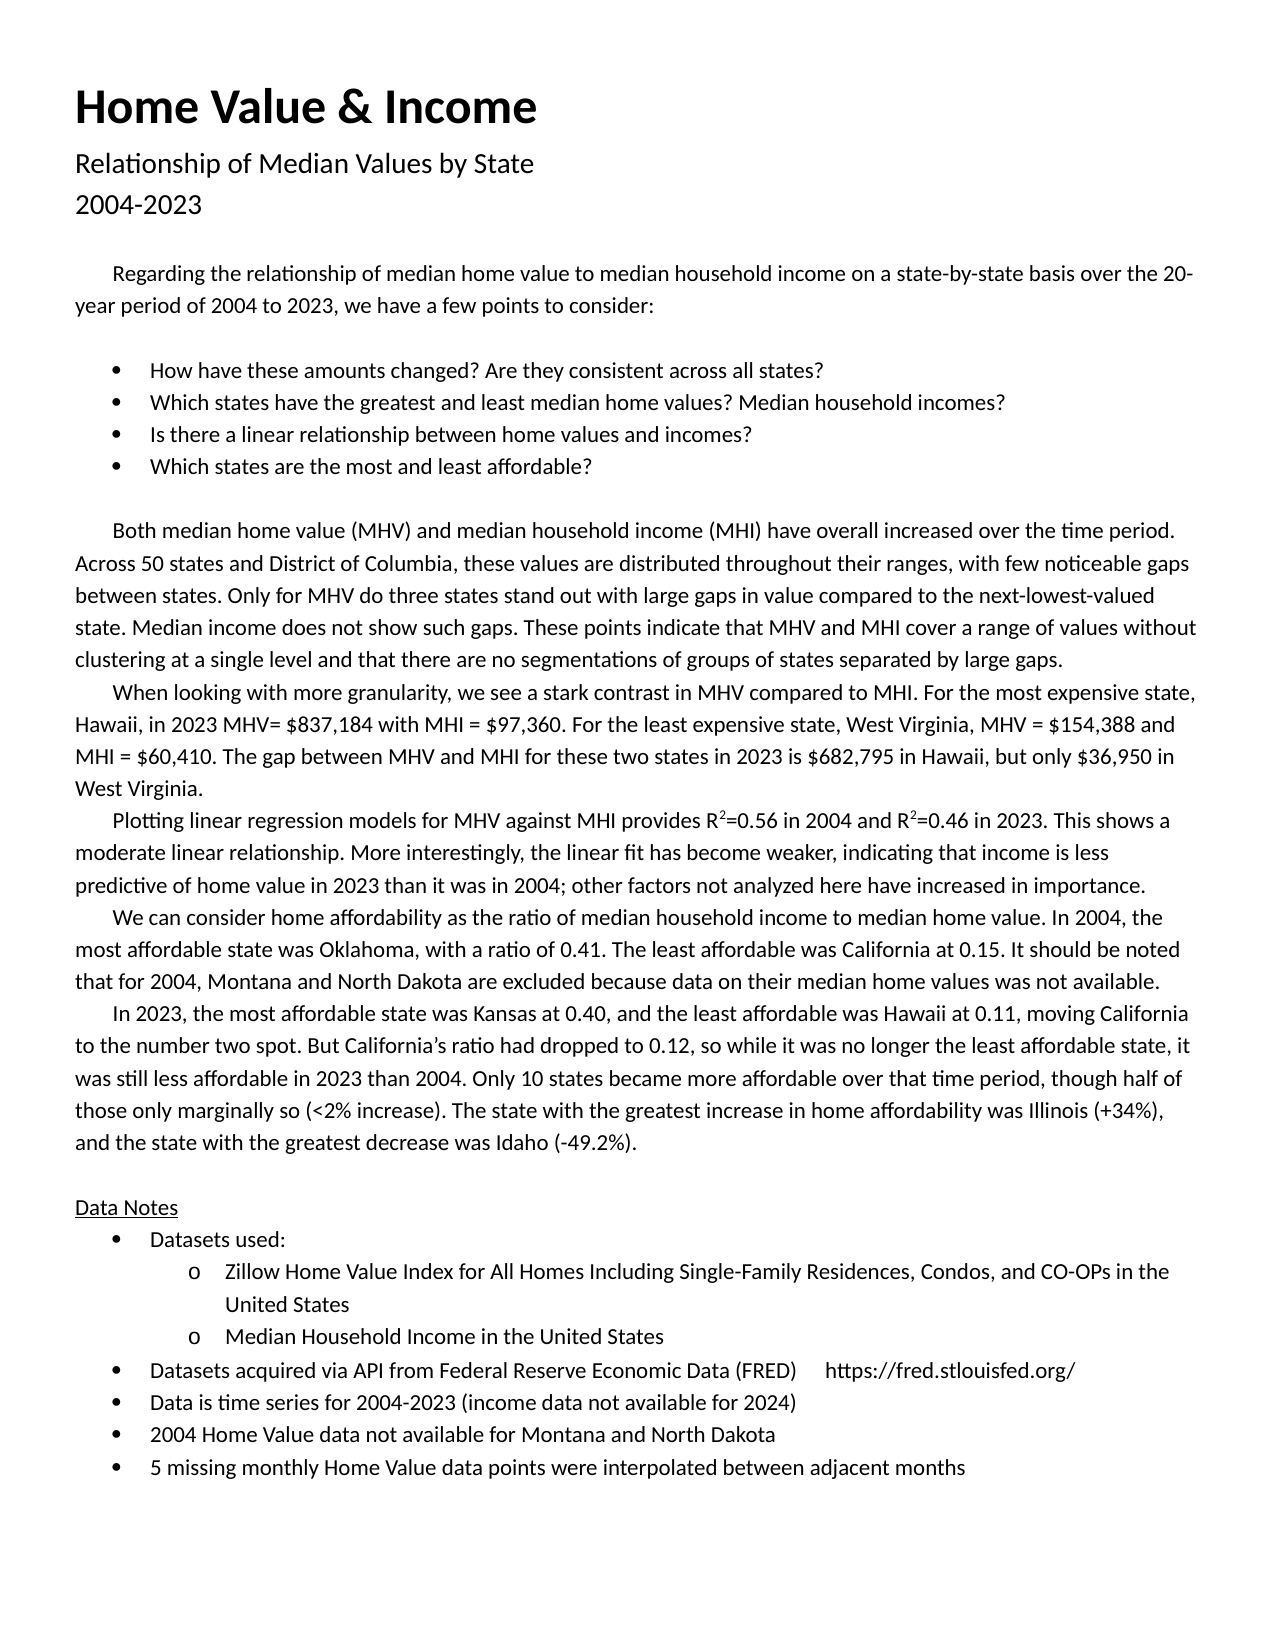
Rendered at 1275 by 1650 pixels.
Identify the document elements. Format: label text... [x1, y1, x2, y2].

list Datasets used: [112, 1225, 1200, 1253]
list Is there a linear relationship between home values and incomes? [112, 420, 1200, 448]
list 5 missing monthly Home Value data points were interpolated between adjacent months [112, 1453, 1200, 1481]
list Which states are the most and least affordable? [112, 452, 1200, 480]
text We can consider home affordability as the ratio of median household income to median home value. In 2004, the most affordable state was Oklahoma, with a ratio of 0.41. The least affordable was California at 0.15. It should be noted that for 2004, Montana and North Dakota are excluded because data on their median home values was not available. [75, 903, 1200, 995]
text 2004-2023 [75, 186, 1200, 222]
text Home Value & Income [75, 75, 1200, 136]
list Median Household Income in the United States [187, 1322, 1200, 1352]
text Both median home value (MHV) and median household income (MHI) have overall increased over the time period. Across 50 states and District of Columbia, these values are distributed throughout their ranges, with few noticeable gaps between states. Only for MHV do three states stand out with large gaps in value compared to the next-lowest-valued state. Median income does not show such gaps. These points indicate that MHV and MHI cover a range of values without clustering at a single level and that there are no segmentations of groups of states separated by large gaps. [75, 517, 1200, 673]
list Data is time series for 2004-2023 (income data not available for 2024) [112, 1388, 1200, 1416]
text In 2023, the most affordable state was Kansas at 0.40, and the least affordable was Hawaii at 0.11, moving California to the number two spot. But California’s ratio had dropped to 0.12, so while it was no longer the least affordable state, it was still less affordable in 2023 than 2004. Only 10 states became more affordable over that time period, though half of those only marginally so (<2% increase). The state with the greatest increase in home affordability was Illinois (+34%), and the state with the greatest decrease was Idaho (-49.2%). [75, 999, 1200, 1156]
list 2004 Home Value data not available for Montana and North Dakota [112, 1420, 1200, 1448]
list Which states have the greatest and least median home values? Median household incomes? [112, 388, 1200, 416]
text Relationship of Median Values by State [75, 145, 1200, 181]
list How have these amounts changed? Are they consistent across all states? [112, 356, 1200, 384]
text Plotting linear regression models for MHV against MHI provides R2=0.56 in 2004 and R2=0.46 in 2023. This shows a moderate linear relationship. More interestingly, the linear fit has become weaker, indicating that income is less predictive of home value in 2023 than it was in 2004; other factors not analyzed here have increased in importance. [75, 806, 1200, 899]
list Zillow Home Value Index for All Homes Including Single-Family Residences, Condos, and CO-OPs in the United States [187, 1257, 1200, 1318]
text Data Notes [75, 1193, 1200, 1221]
text Regarding the relationship of median home value to median household income on a state-by-state basis over the 20-year period of 2004 to 2023, we have a few points to consider: [75, 259, 1200, 319]
list Datasets acquired via API from Federal Reserve Economic Data (FRED) https://fred.stlouisfed.org/ [112, 1356, 1200, 1384]
text When looking with more granularity, we see a stark contrast in MHV compared to MHI. For the most expensive state, Hawaii, in 2023 MHV= $837,184 with MHI = $97,360. For the least expensive state, West Virginia, MHV = $154,388 and MHI = $60,410. The gap between MHV and MHI for these two states in 2023 is $682,795 in Hawaii, but only $36,950 in West Virginia. [75, 678, 1200, 802]
